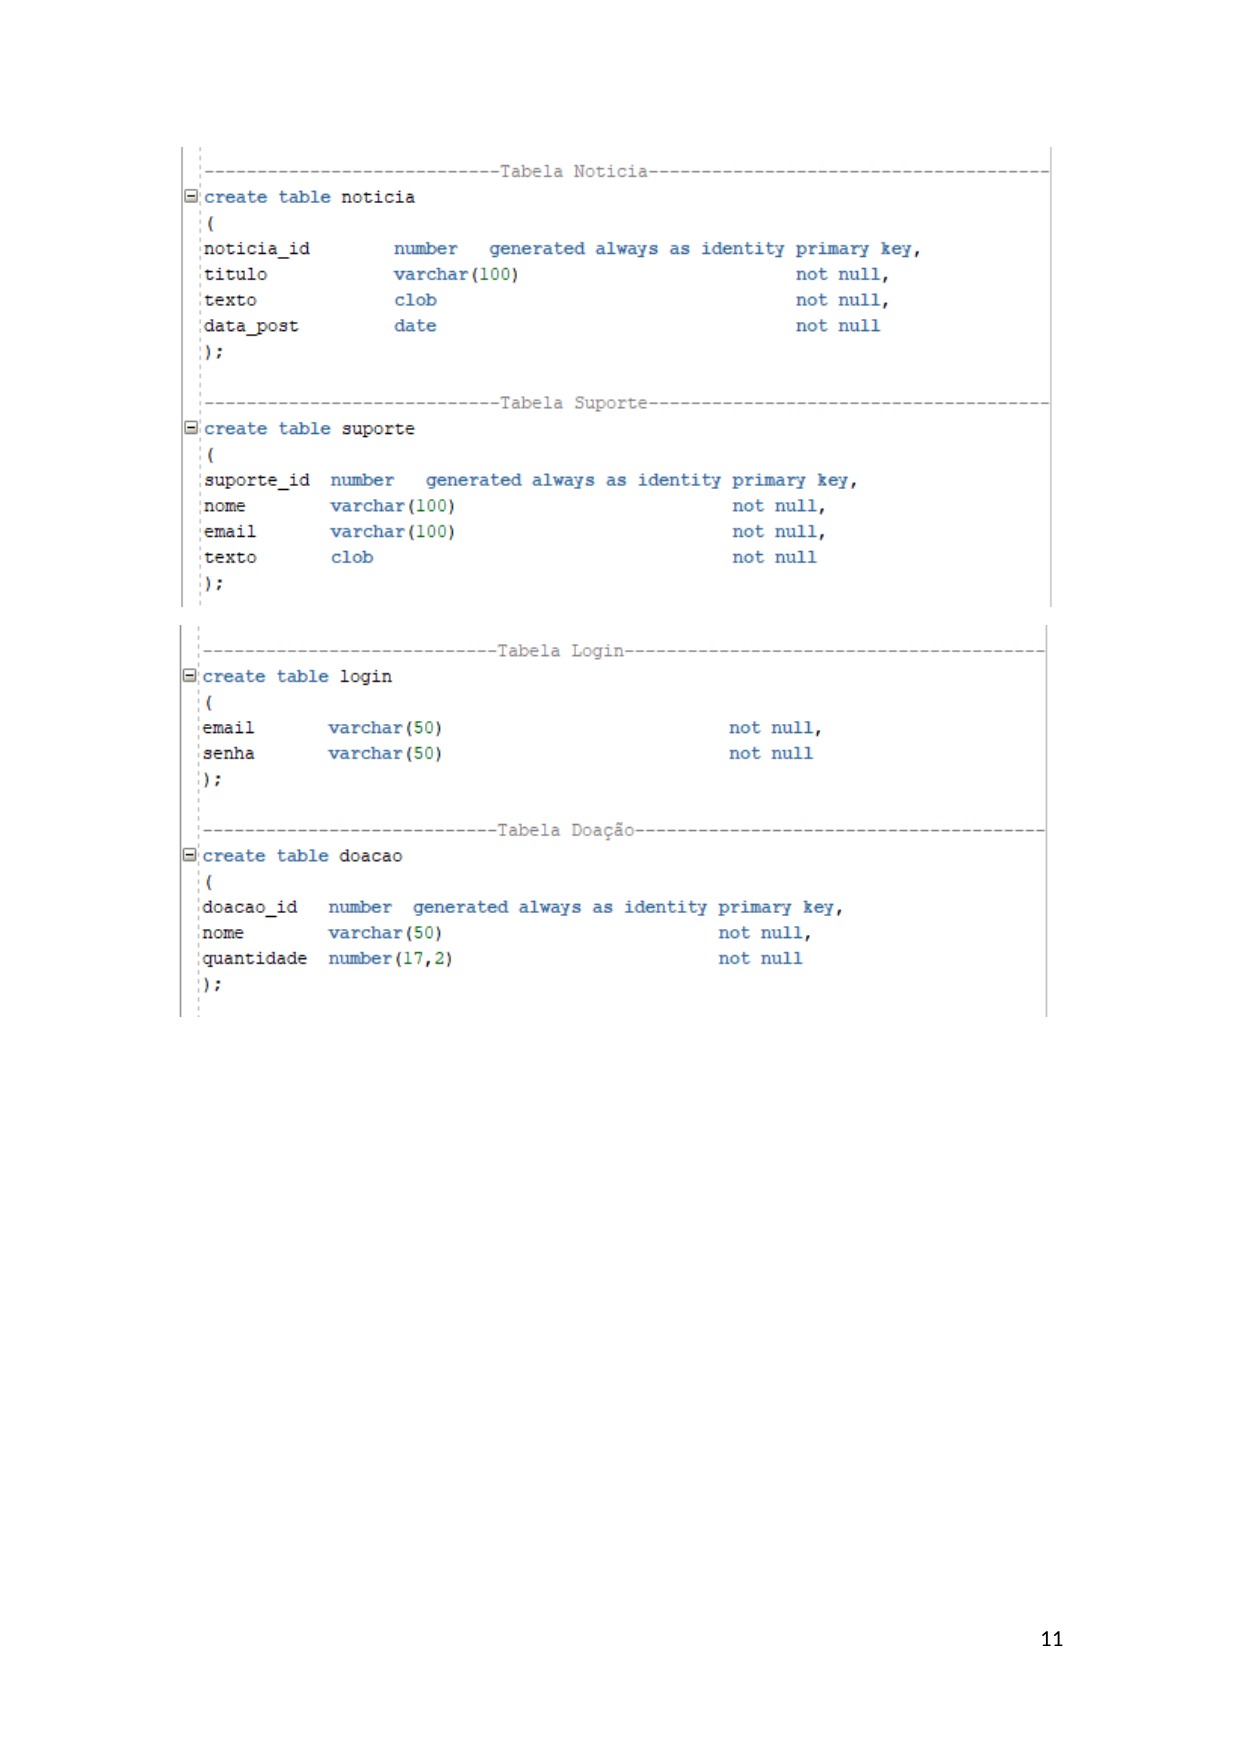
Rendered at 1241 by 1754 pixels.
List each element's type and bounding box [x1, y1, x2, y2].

picture [177, 625, 1063, 1017]
picture [177, 147, 1063, 607]
